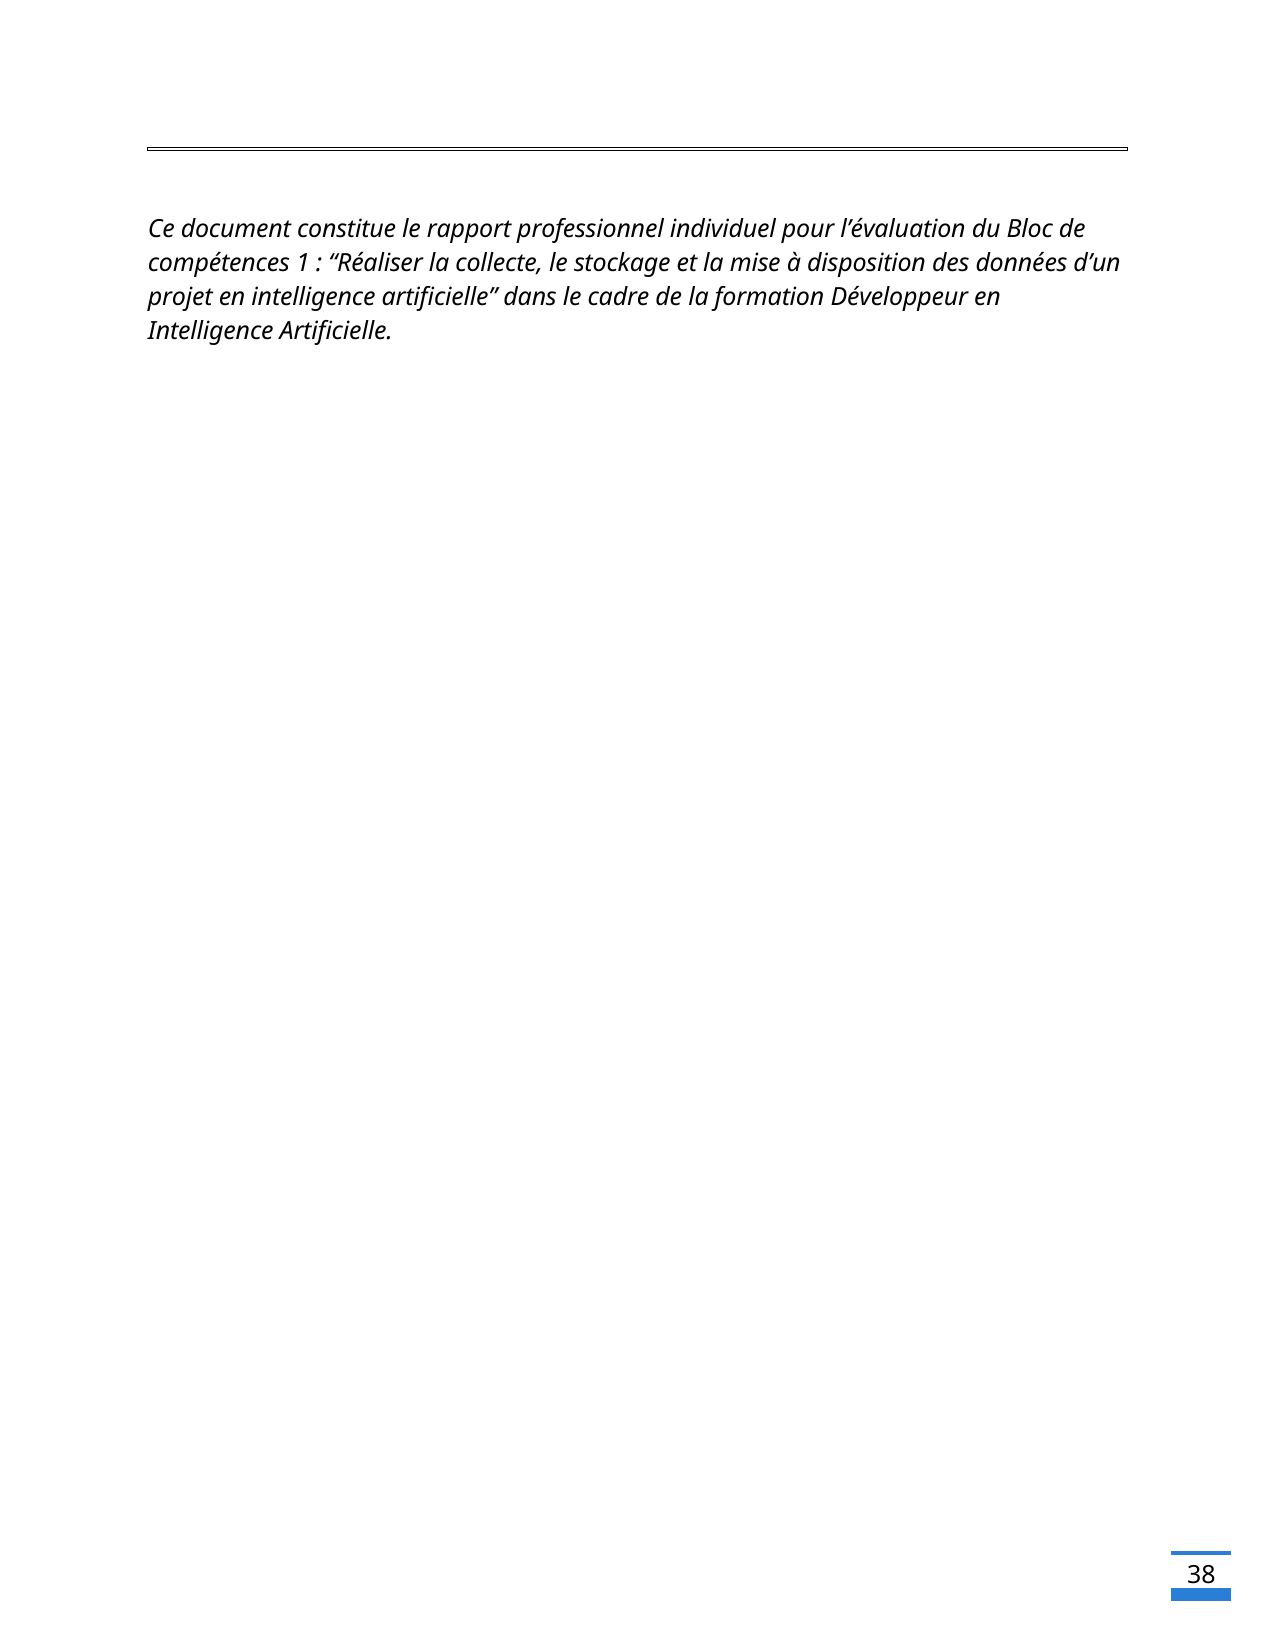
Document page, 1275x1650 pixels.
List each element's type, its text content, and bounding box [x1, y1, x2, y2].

text Ce document constitue le rapport professionnel individuel pour l’évaluation du Bloc de compétences 1 : “Réaliser la collecte, le stockage et la mise à disposition des données d’un projet en intelligence artificielle” dans le cadre de la formation Développeur en Intelligence Artificielle. [148, 211, 1127, 347]
